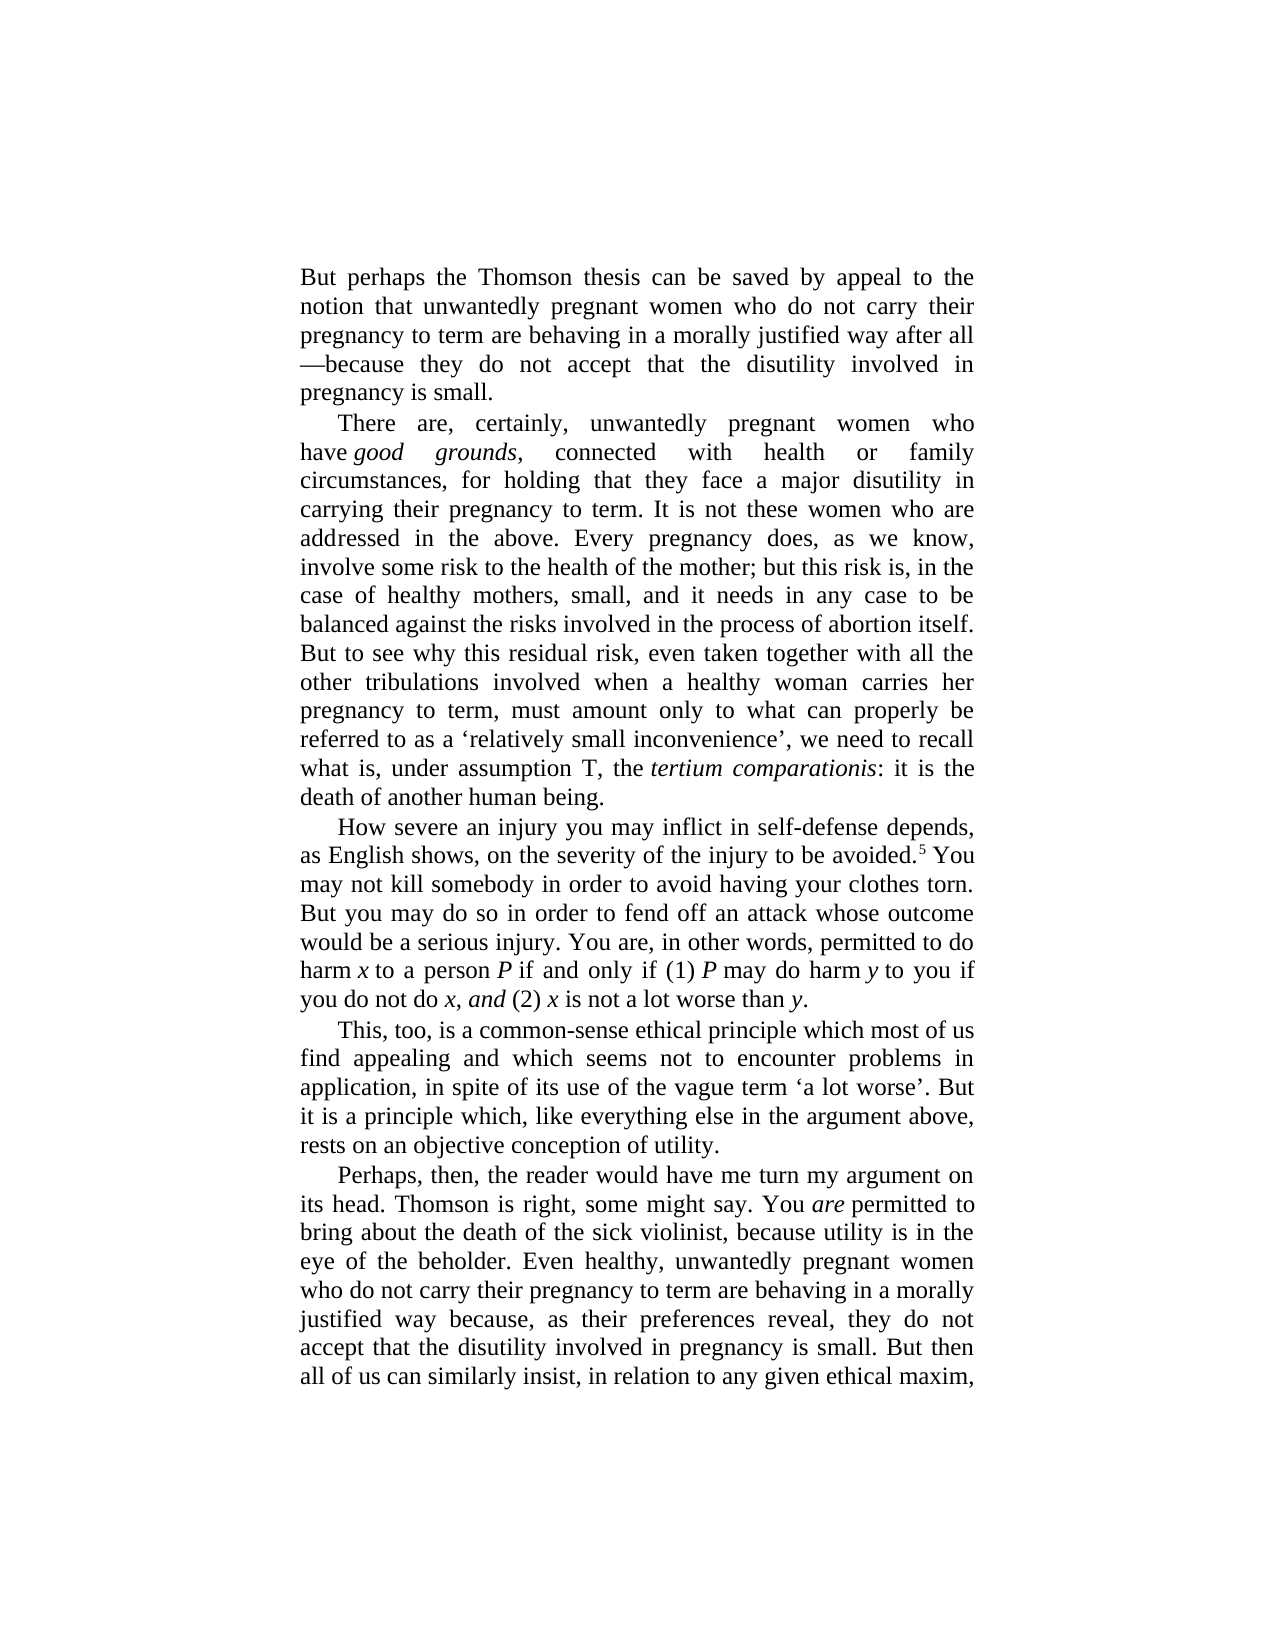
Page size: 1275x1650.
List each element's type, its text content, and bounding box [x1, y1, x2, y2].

text This, too, is a common-sense ethical principle which most of us find appealing and which seems not to encounter problems in application, in spite of its use of the vague term ‘a lot worse’. But it is a principle which, like everything else in the argument above, rests on an objective conception of utility. [300, 1015, 975, 1158]
text But perhaps the Thomson thesis can be saved by appeal to the notion that unwantedly pregnant women who do not carry their pregnancy to term are behaving in a morally justified way after all—because they do not accept that the disutility involved in pregnancy is small. [300, 262, 975, 406]
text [300, 1160, 975, 1390]
text How severe an injury you may inflict in self-defense depends, as English shows, on the severity of the injury to be avoided.5 You may not kill somebody in order to avoid having your clothes torn. But you may do so in order to fend off an attack whose outcome would be a serious injury. You are, in other words, permitted to do harm x to a person P if and only if (1) P may do harm y to you if you do not do x, and (2) x is not a lot worse than y. [300, 812, 975, 1013]
text There are, certainly, unwantedly pregnant women who have good grounds, connected with health or family circumstances, for holding that they face a major disutility in carrying their pregnancy to term. It is not these women who are add ressed in the above. Every pregnancy does, as we know, involve some risk to the health of the mother; but this risk is, in the case of healthy mothers, small, and it needs in any case to be balanced against the risks involved in the process of abortion itself. But to see why this residual risk, even taken together with all the other tribulations involved when a healthy woman carries her pregnancy to term, must amount only to what can properly be referred to as a ‘relatively small inconvenience’, we need to recall what is, under assumption T, the tertium comparationis: it is the death of another human being. [300, 408, 975, 810]
